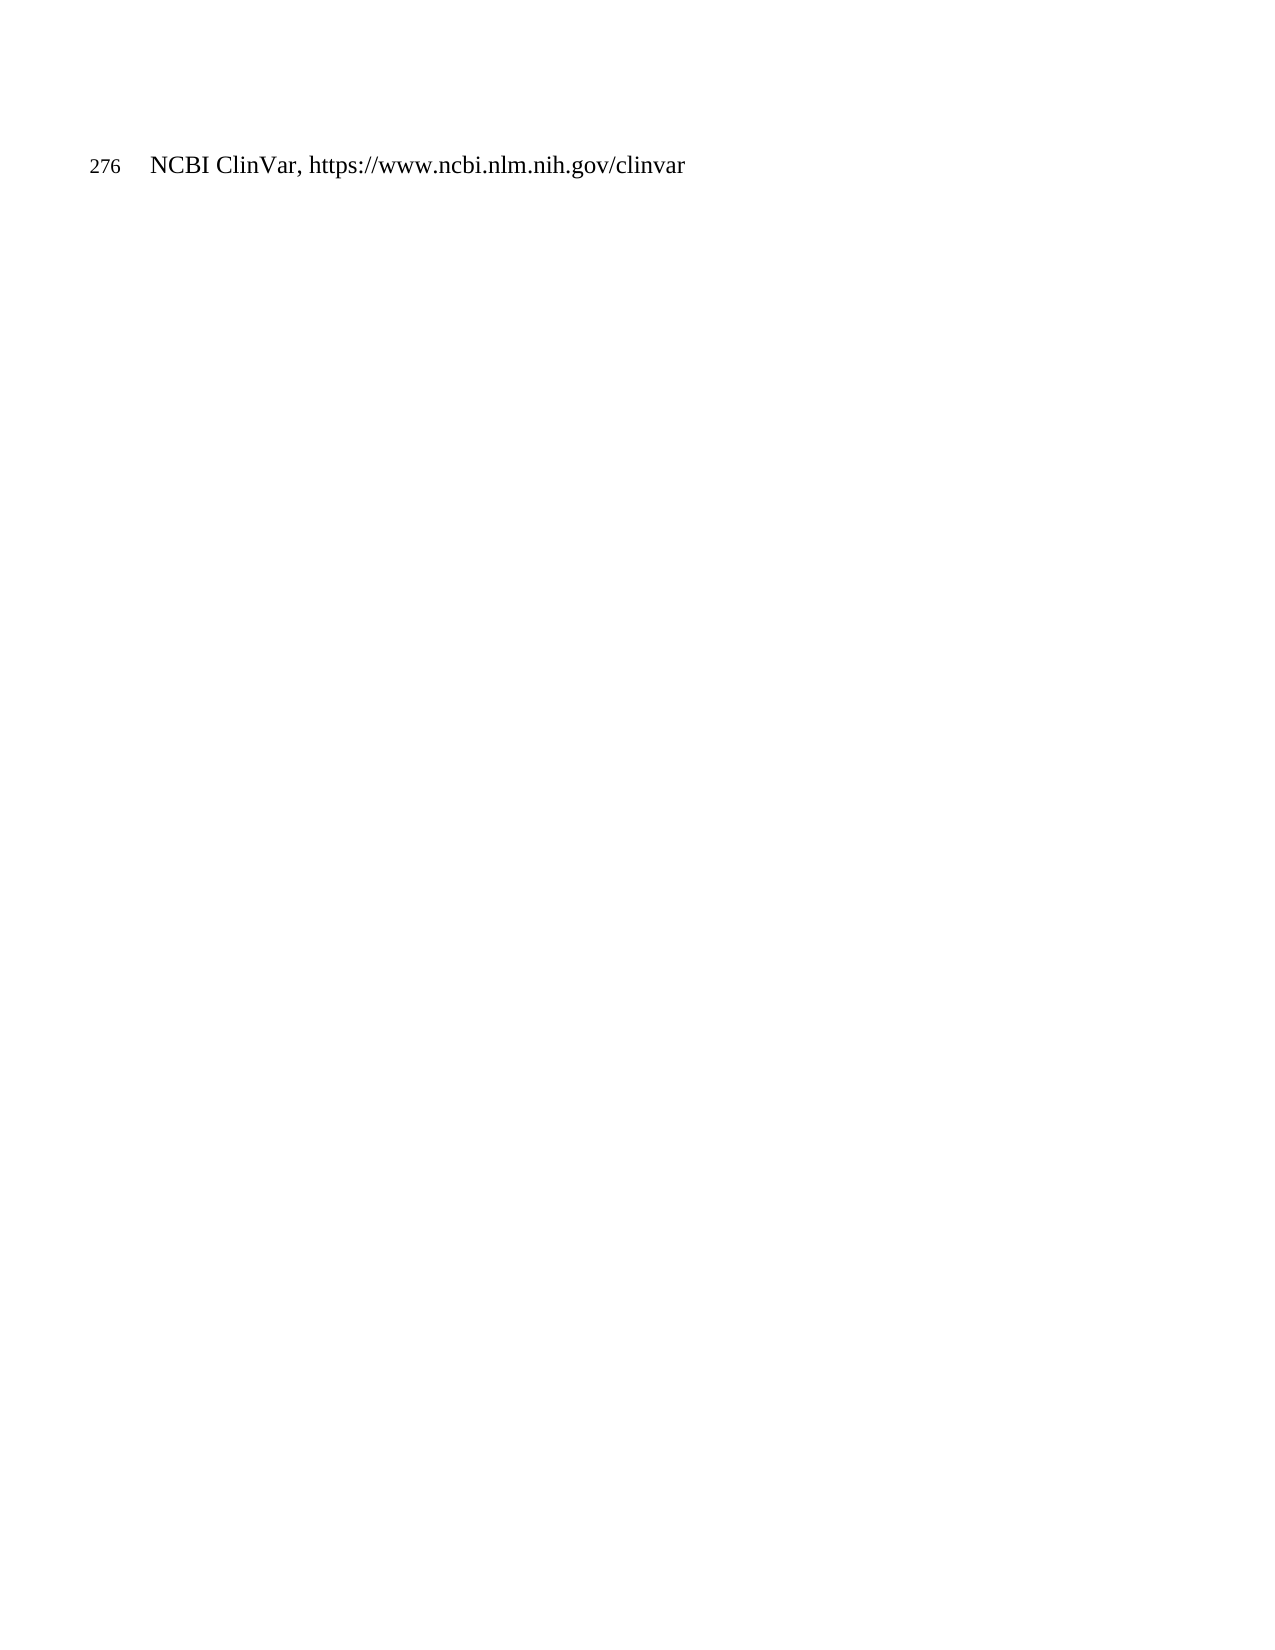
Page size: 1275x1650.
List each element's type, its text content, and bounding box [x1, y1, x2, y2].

text NCBI ClinVar, https://www.ncbi.nlm.nih.gov/clinvar [150, 150, 1125, 179]
